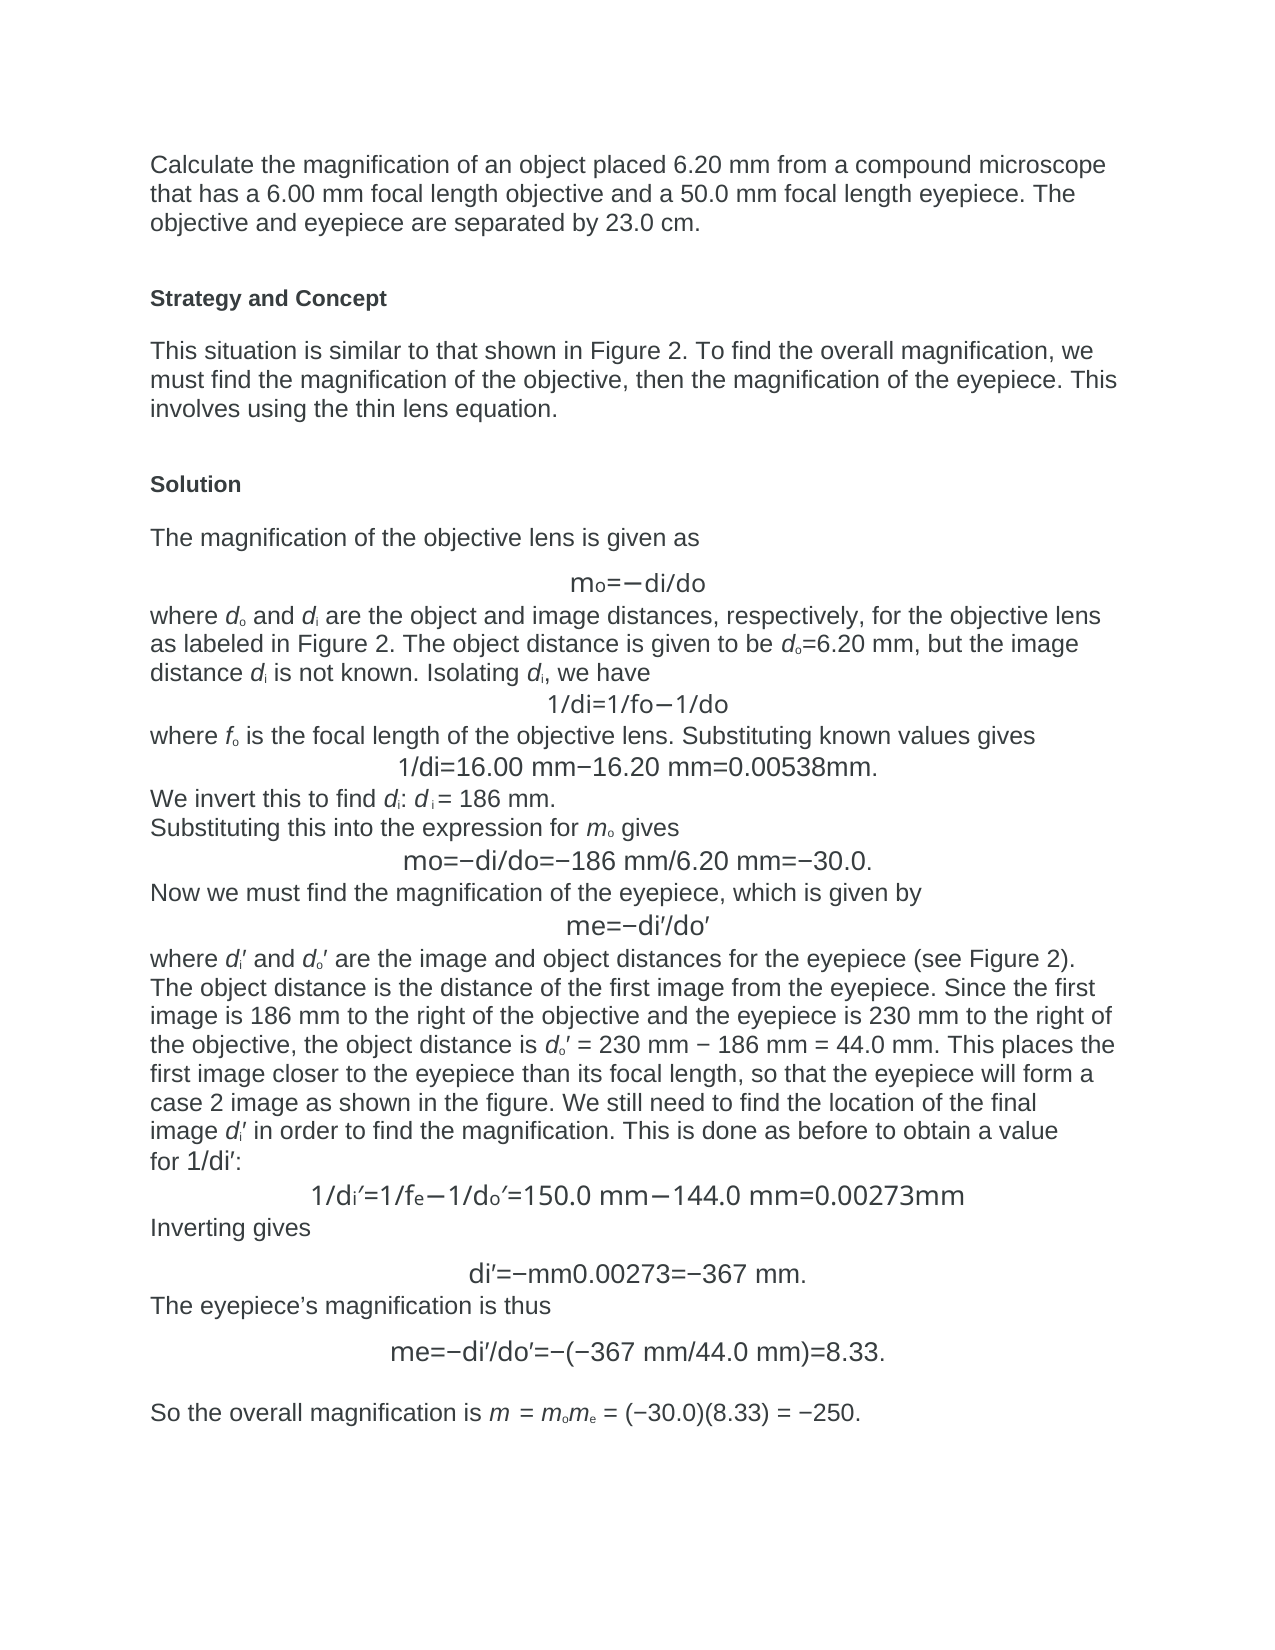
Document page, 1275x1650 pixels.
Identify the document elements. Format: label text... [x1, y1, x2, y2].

text Solution [150, 460, 1125, 497]
text mo=−di/do=−186 mm/6.20 mm=−30.0. [150, 841, 1125, 878]
text We invert this to find di: d i = 186 mm. [150, 784, 1125, 812]
text The magnification of the objective lens is given as [150, 522, 1125, 551]
text di′=−mm0.00273=−367 mm. [150, 1254, 1125, 1291]
text me=−di′/do′ [150, 907, 1125, 944]
text where di′ and do′ are the image and object distances for the eyepiece (see Figure 2). The object distance is the distance of the first image from the eyepiece. Since the first image is 186 mm to the right of the objective and the eyepiece is 230 mm to the right of the objective, the object distance is do′ = 230 mm − 186 mm = 44.0 mm. This places the first image closer to the eyepiece than its focal length, so that the eyepiece will form a case 2 image as shown in the figure. We still need to find the location of the final image di′ in order to find the magnification. This is done as before to obtain a value for 1/di′: [150, 944, 1125, 1176]
text where do and di are the object and image distances, respectively, for the objective lens as labeled in Figure 2. The object distance is given to be do=6.20 mm, but the image distance di is not known. Isolating di, we have [150, 601, 1125, 687]
text mo=−di/do [150, 564, 1125, 601]
text 1/di=1/fo−1/do [150, 687, 1125, 721]
text Now we must find the magnification of the eyepiece, which is given by [150, 878, 1125, 907]
text me=−di′/do′=−(−367 mm/44.0 mm)=8.33. [150, 1332, 1125, 1369]
text 1/di′=1/fe−1/do′=150.0 mm−144.0 mm=0.00273mm [150, 1176, 1125, 1213]
text 1/di=16.00 mm−16.20 mm=0.00538mm. [150, 750, 1125, 784]
text The eyepiece’s magnification is thus [150, 1291, 1125, 1320]
text where fo is the focal length of the objective lens. Substituting known values gives [150, 721, 1125, 750]
text Inverting gives [150, 1213, 1125, 1242]
text This situation is similar to that shown in Figure 2. To find the overall magnification, we must find the magnification of the objective, then the magnification of the eyepiece. This involves using the thin lens equation. [150, 336, 1125, 422]
text Substituting this into the expression for mo gives [150, 812, 1125, 841]
text Calculate the magnification of an object placed 6.20 mm from a compound microscope that has a 6.00 mm focal length objective and a 50.0 mm focal length eyepiece. The objective and eyepiece are separated by 23.0 cm. [150, 150, 1125, 236]
text Strategy and Concept [150, 274, 1125, 311]
text So the overall magnification is m = mome = (−30.0)(8.33) = −250. [150, 1398, 1125, 1427]
